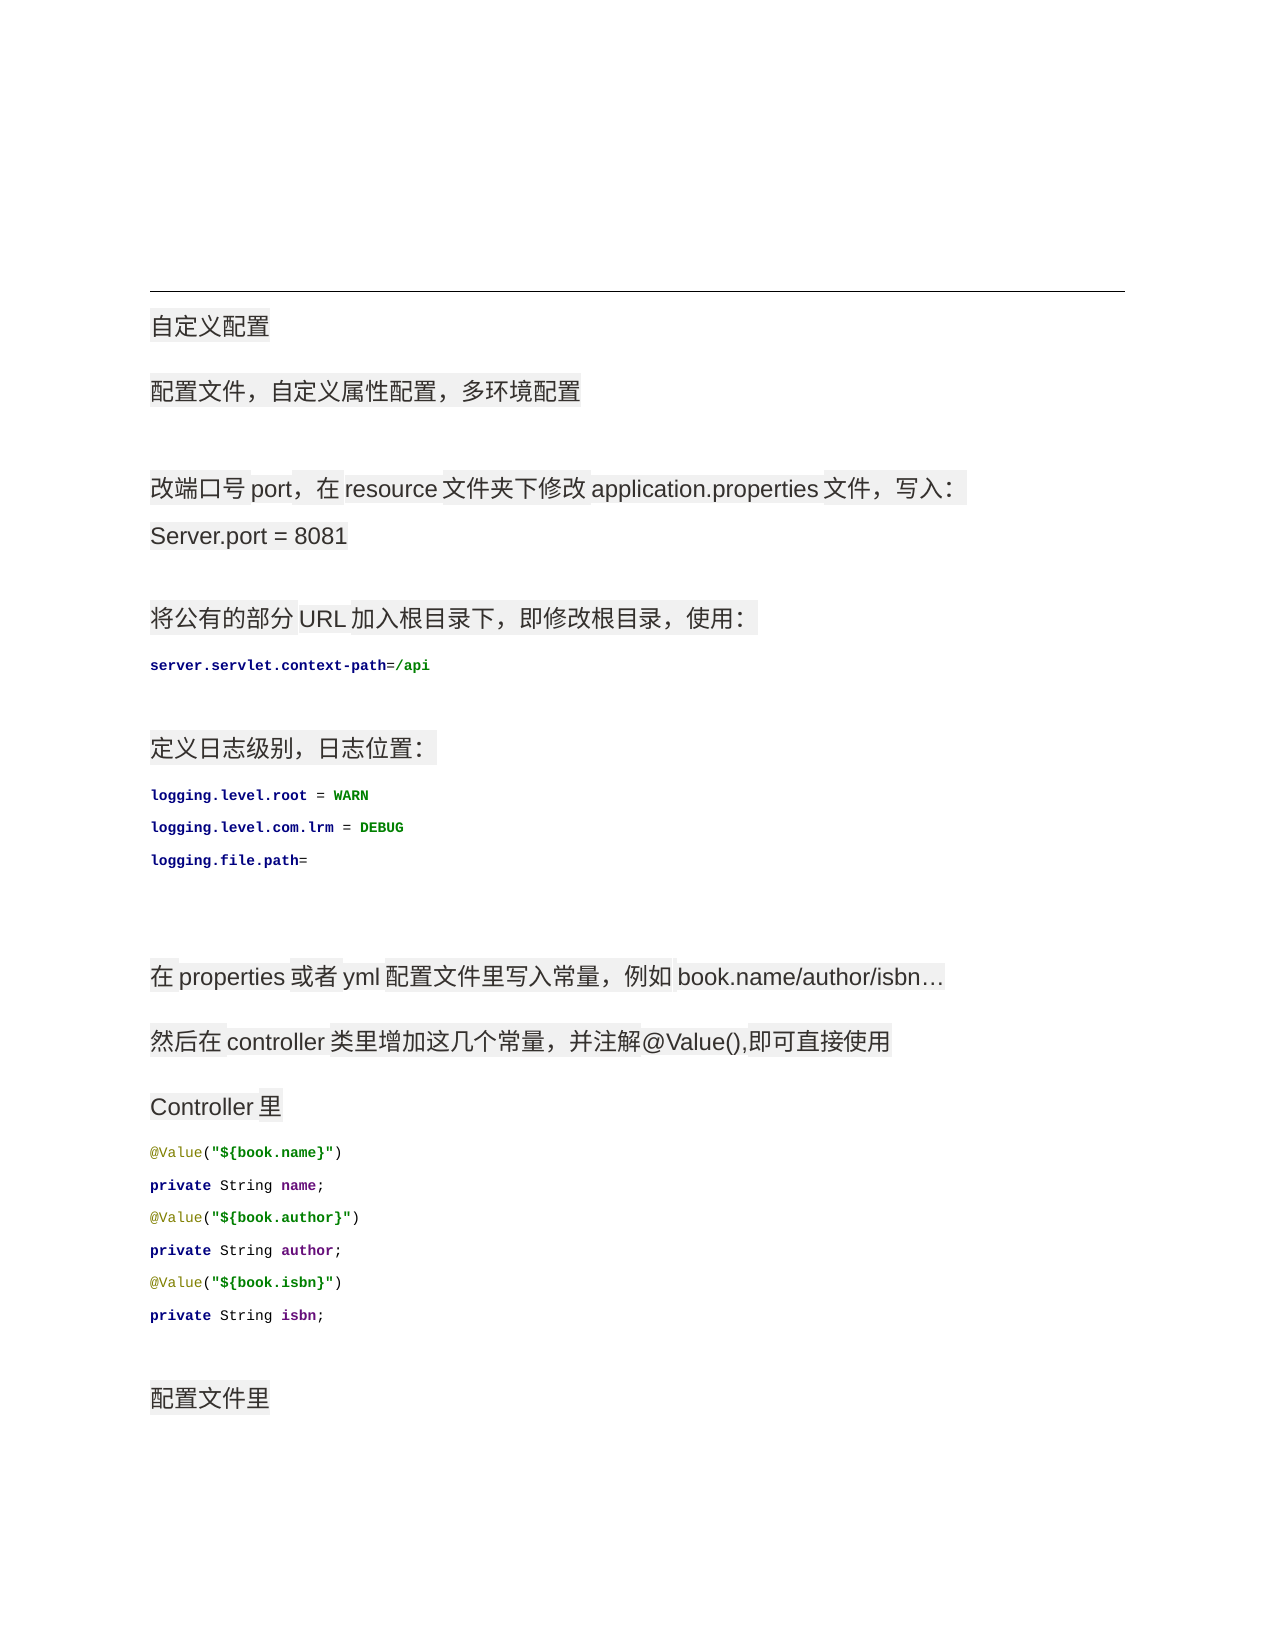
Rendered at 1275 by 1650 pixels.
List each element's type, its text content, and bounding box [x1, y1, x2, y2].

text Server.port = 8081 [150, 520, 1125, 552]
text 将公有的部分URL加入根目录下，即修改根目录，使用： [150, 585, 1125, 650]
text 配置文件，自定义属性配置，多环境配置 [150, 357, 1125, 422]
text 配置文件里 [150, 1365, 1125, 1430]
text logging.level.root = WARN logging.level.com.lrm = DEBUG logging.file.path= [150, 780, 1125, 877]
text Controller里 [150, 1072, 1125, 1137]
text 自定义配置 [150, 292, 1125, 357]
text @Value("${book.name}") private String name; @Value("${book.author}") private String author; @Value("${book.isbn}") private String isbn; [150, 1137, 1125, 1332]
text 定义日志级别，日志位置： [150, 715, 1125, 780]
text 然后在controller类里增加这几个常量，并注解@Value(),即可直接使用 [150, 1007, 1125, 1072]
text 在properties或者yml配置文件里写入常量，例如book.name/author/isbn… [150, 942, 1125, 1007]
text server.servlet.context-path=/api [150, 650, 1125, 682]
text 改端口号port，在resource文件夹下修改application.properties文件，写入： [150, 455, 1125, 520]
